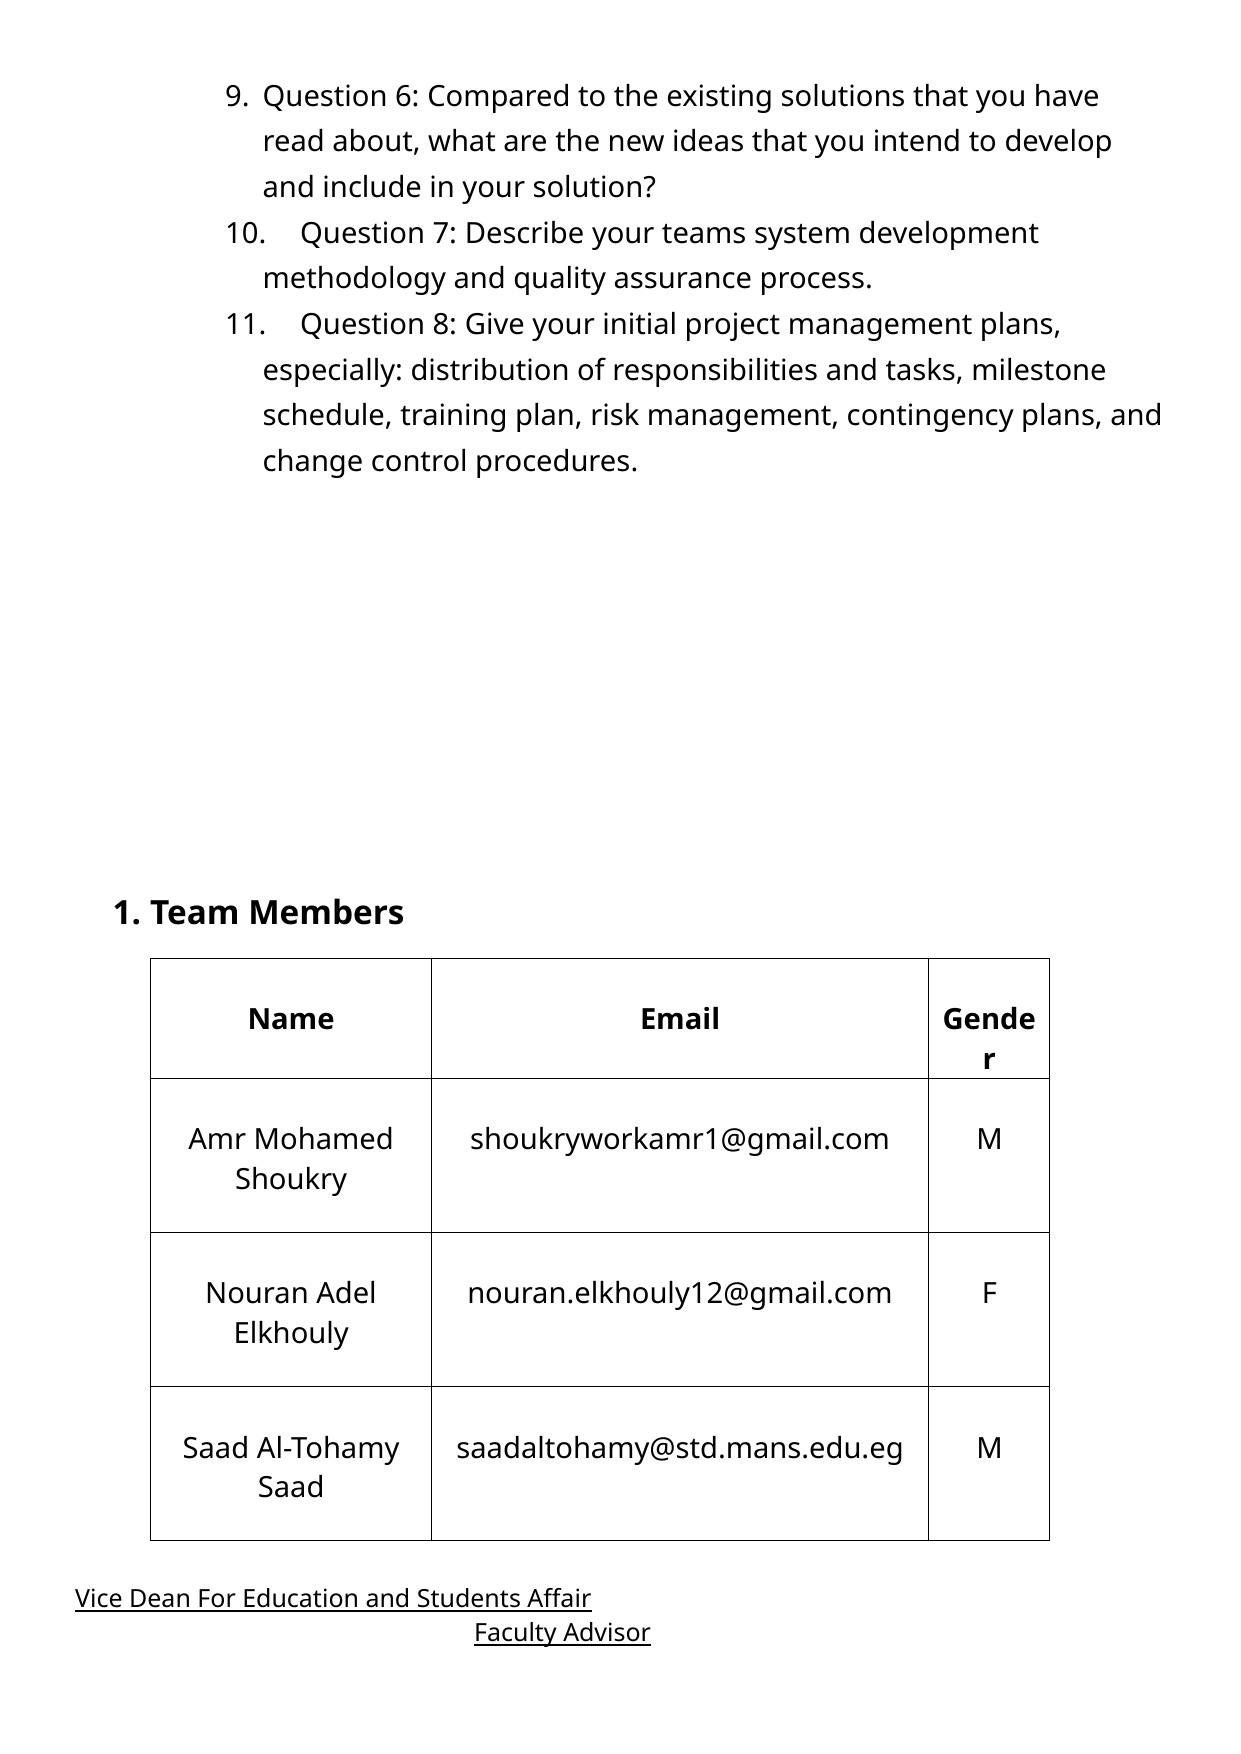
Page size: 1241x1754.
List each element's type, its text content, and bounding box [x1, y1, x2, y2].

list Question 7: Describe your teams system development methodology and quality assurance process. [225, 212, 1165, 297]
table_cell nouran.elkhouly12@gmail.com [432, 1233, 928, 1386]
table_cell M [929, 1079, 1049, 1232]
table_cell Saad Al-Tohamy Saad [151, 1387, 431, 1540]
table_header Email [432, 959, 928, 1078]
table_cell Nouran Adel Elkhouly [151, 1233, 431, 1386]
table_header Name [151, 959, 431, 1078]
table_cell saadaltohamy@std.mans.edu.eg [432, 1387, 928, 1540]
table_cell F [929, 1233, 1049, 1386]
table_header Gender [929, 959, 1049, 1078]
table_cell Amr Mohamed Shoukry [151, 1079, 431, 1232]
table_cell shoukryworkamr1@gmail.com [432, 1079, 928, 1232]
list Question 6: Compared to the existing solutions that you have read about, what are the new ideas that you intend to develop and include in your solution? [225, 75, 1165, 206]
list Question 8: Give your initial project management plans, especially: distribution of responsibilities and tasks, milestone schedule, training plan, risk management, contingency plans, and change control procedures. [225, 303, 1165, 884]
list Team Members [112, 889, 1165, 934]
table_cell M [929, 1387, 1049, 1540]
